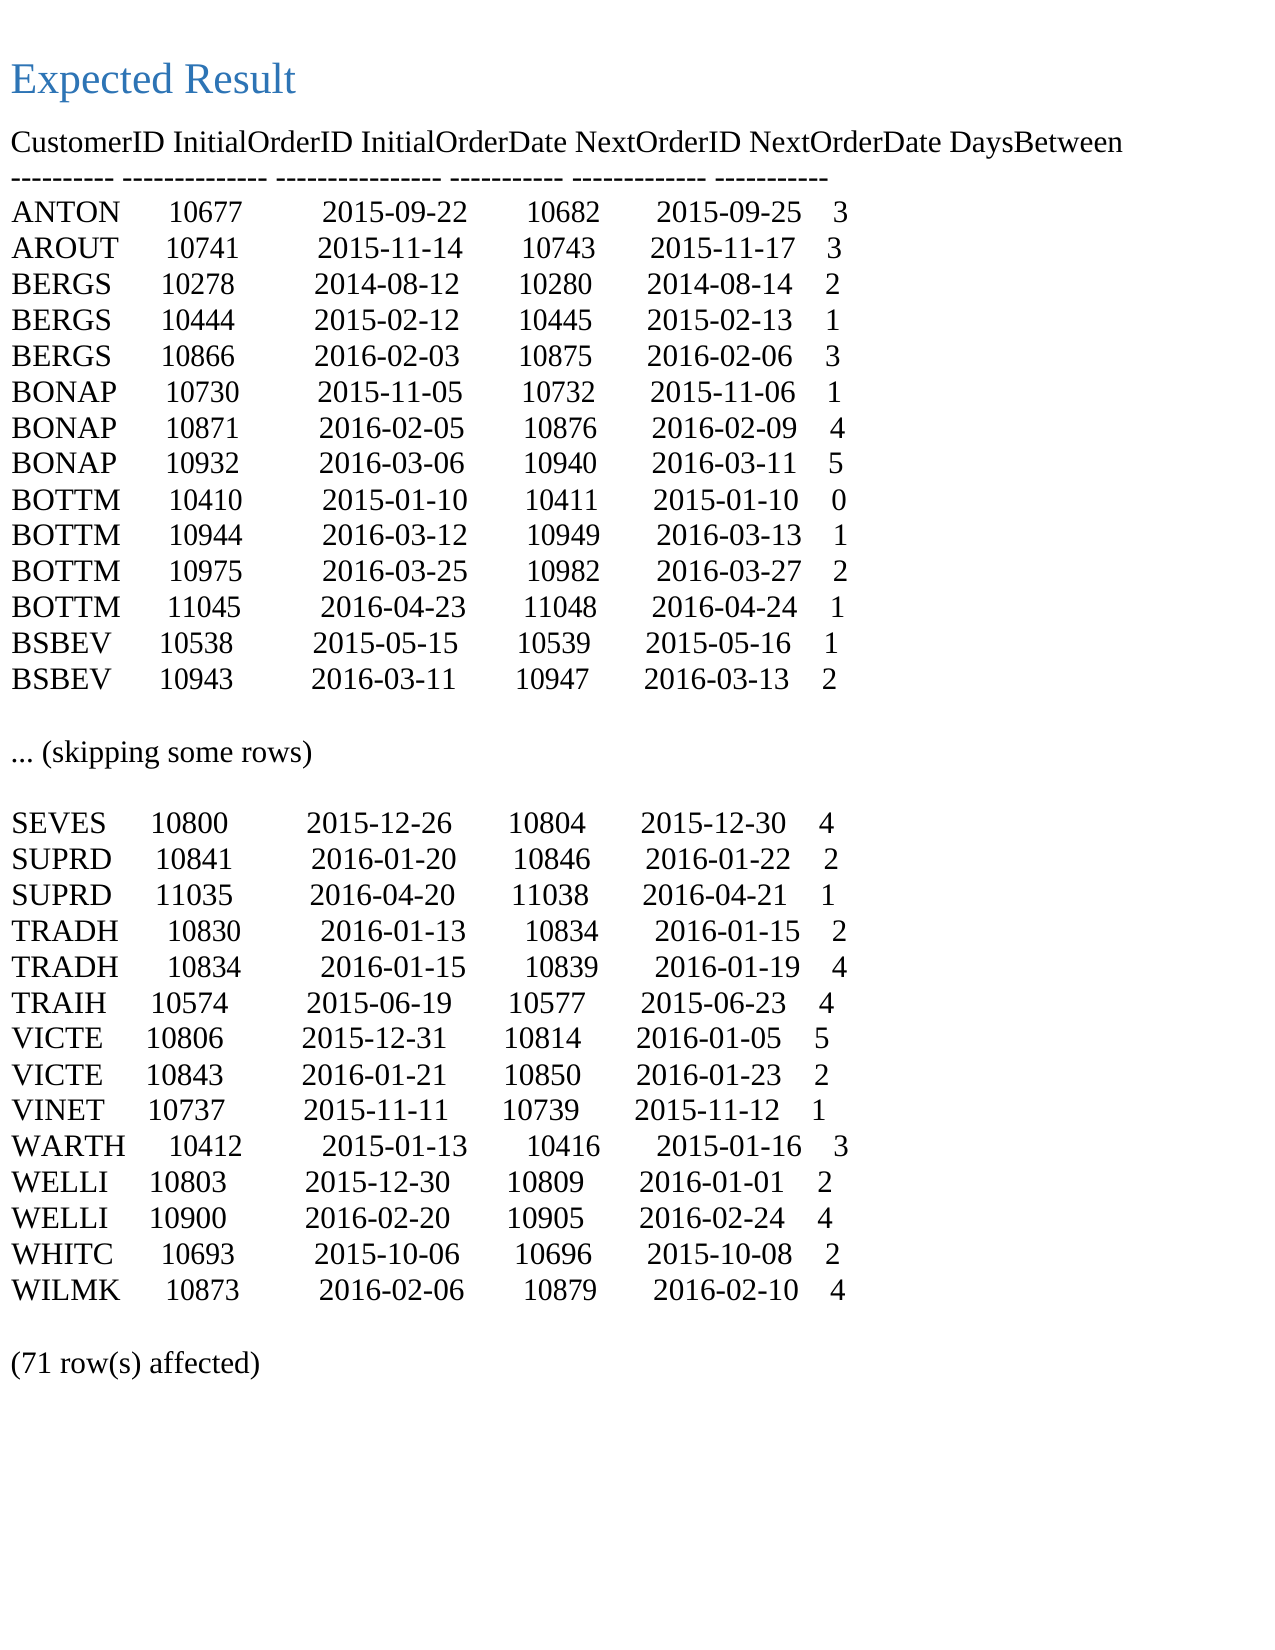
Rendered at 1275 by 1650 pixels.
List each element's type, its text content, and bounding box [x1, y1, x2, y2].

text (71 row(s) affected) [10, 1344, 1275, 1381]
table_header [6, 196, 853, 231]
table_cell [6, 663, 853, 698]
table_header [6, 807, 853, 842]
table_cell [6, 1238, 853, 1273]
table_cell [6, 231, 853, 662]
text ... (skipping some rows) [10, 734, 1275, 769]
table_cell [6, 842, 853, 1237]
text CustomerID InitialOrderID InitialOrderDate NextOrderID NextOrderDate DaysBetween [10, 123, 1275, 159]
text ---------- -------------- ---------------- ----------- ------------- ----------- [10, 159, 1275, 195]
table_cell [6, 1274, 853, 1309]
